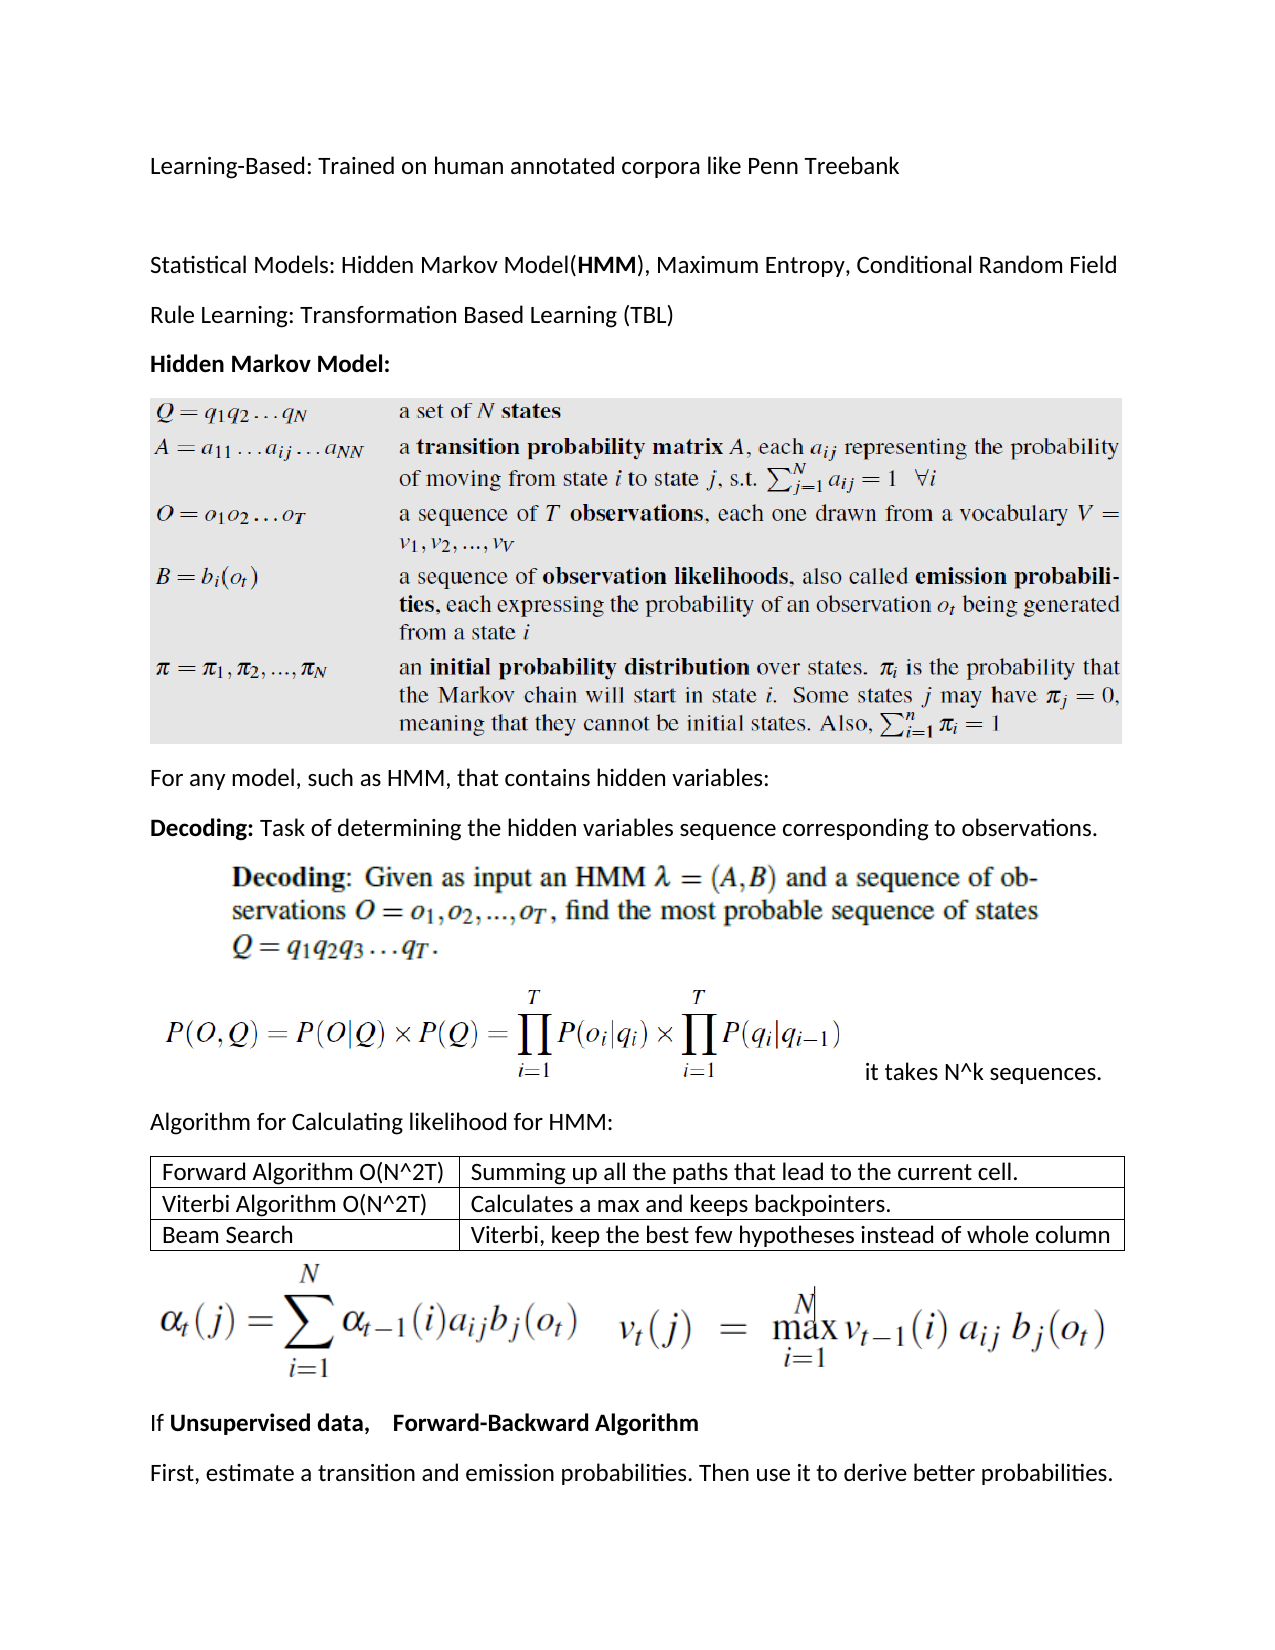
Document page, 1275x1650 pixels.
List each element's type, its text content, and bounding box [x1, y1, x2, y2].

text Decoding: Task of determining the hidden variables sequence corresponding to observations. [150, 812, 1125, 842]
text Statistical Models: Hidden Markov Model(HMM), Maximum Entropy, Conditional Random Field [150, 249, 1125, 280]
picture [150, 1251, 586, 1389]
text Learning-Based: Trained on human annotated corpora like Penn Treebank [150, 150, 1125, 181]
table_header Forward Algorithm O(N^2T) [151, 1157, 459, 1187]
table_cell Viterbi Algorithm O(N^2T) [151, 1188, 459, 1219]
text Algorithm for Calculating likelihood for HMM: [150, 1106, 1125, 1136]
picture [150, 987, 865, 1081]
text If Unsupervised data, Forward-Backward Algorithm [150, 1407, 1125, 1438]
text Rule Learning: Transformation Based Learning (TBL) [150, 299, 1125, 329]
picture [229, 861, 1046, 969]
text For any model, such as HMM, that contains hidden variables: [150, 762, 1125, 793]
table_cell Beam Search [151, 1220, 459, 1250]
text Hidden Markov Model: [150, 348, 1125, 379]
text First, estimate a transition and emission probabilities. Then use it to derive better probabilities. [150, 1457, 1125, 1487]
picture [608, 1285, 1113, 1389]
picture [150, 397, 1123, 744]
table_cell Calculates a max and keeps backpointers. [460, 1188, 1124, 1219]
table_cell Viterbi, keep the best few hypotheses instead of whole column [460, 1220, 1124, 1250]
table_header Summing up all the paths that lead to the current cell. [460, 1157, 1124, 1187]
